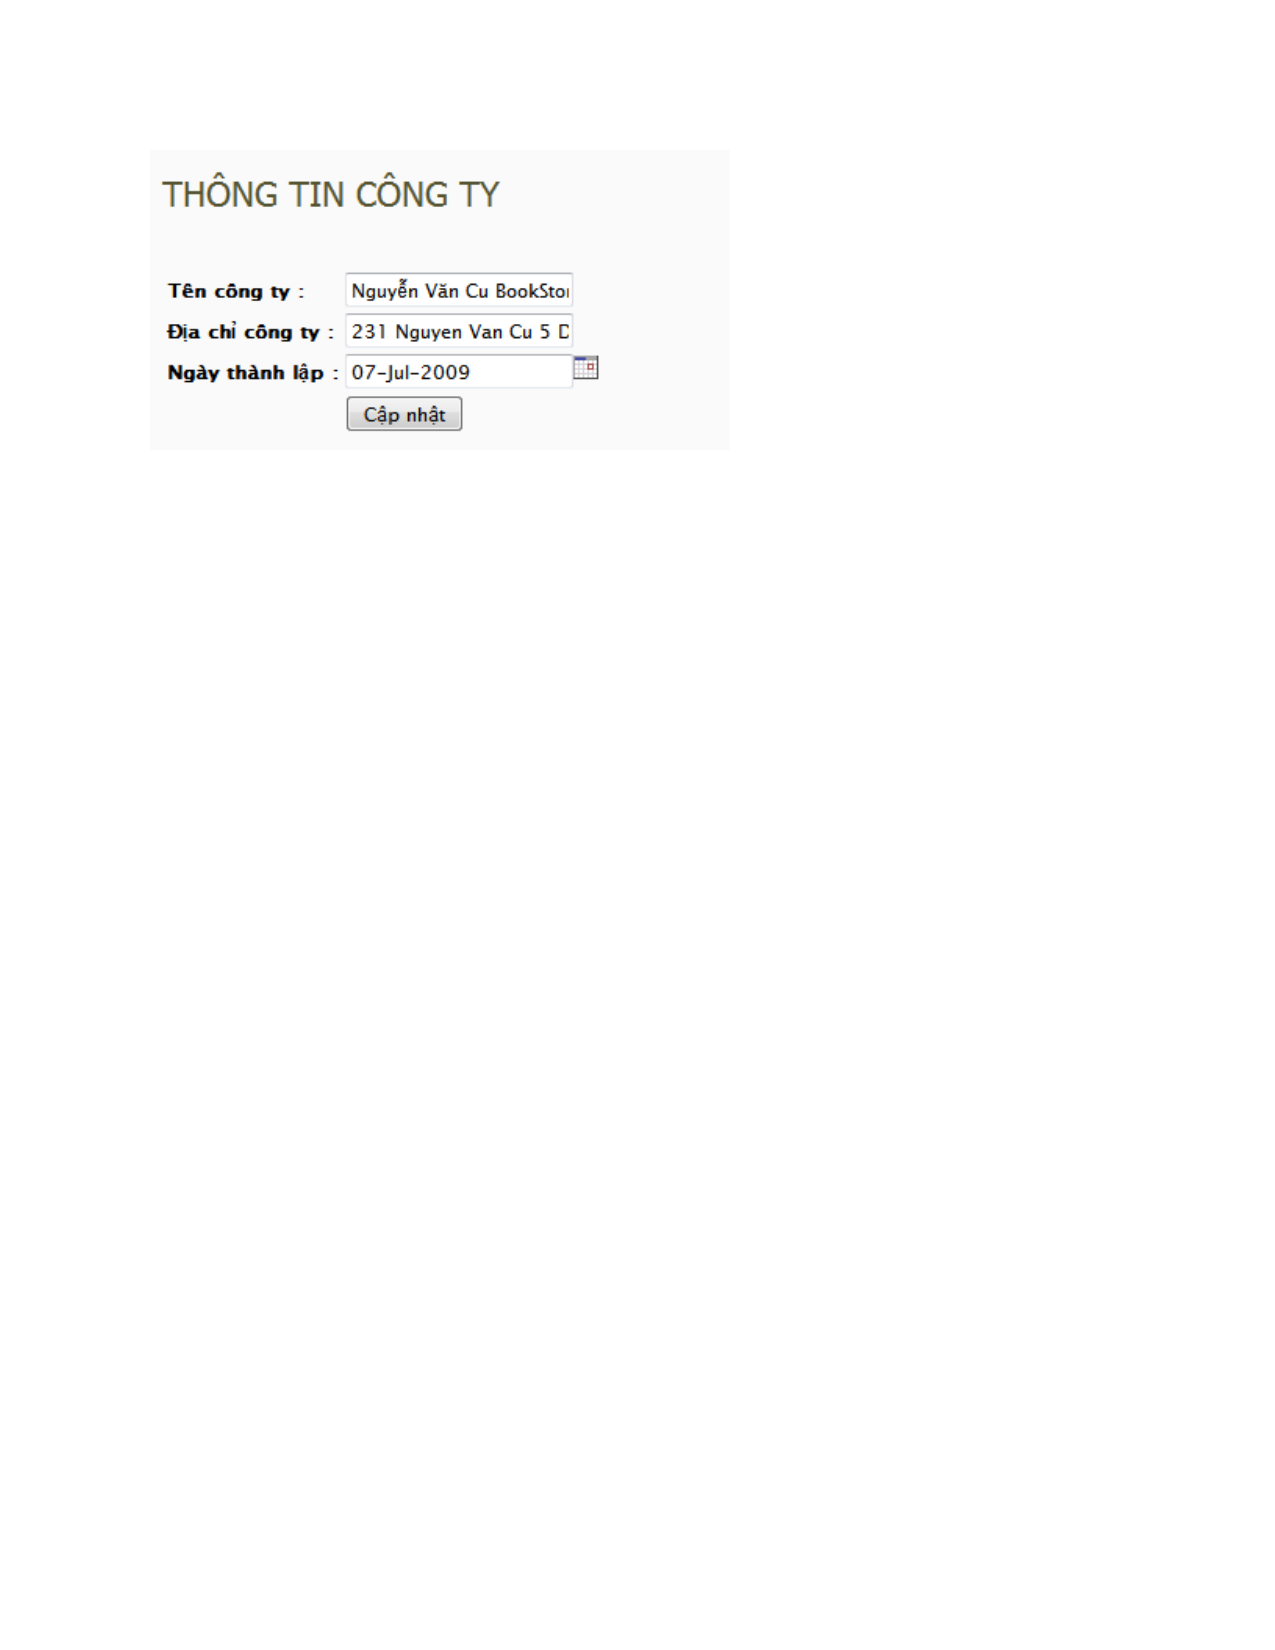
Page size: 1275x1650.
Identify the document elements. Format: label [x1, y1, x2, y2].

picture [150, 150, 730, 450]
